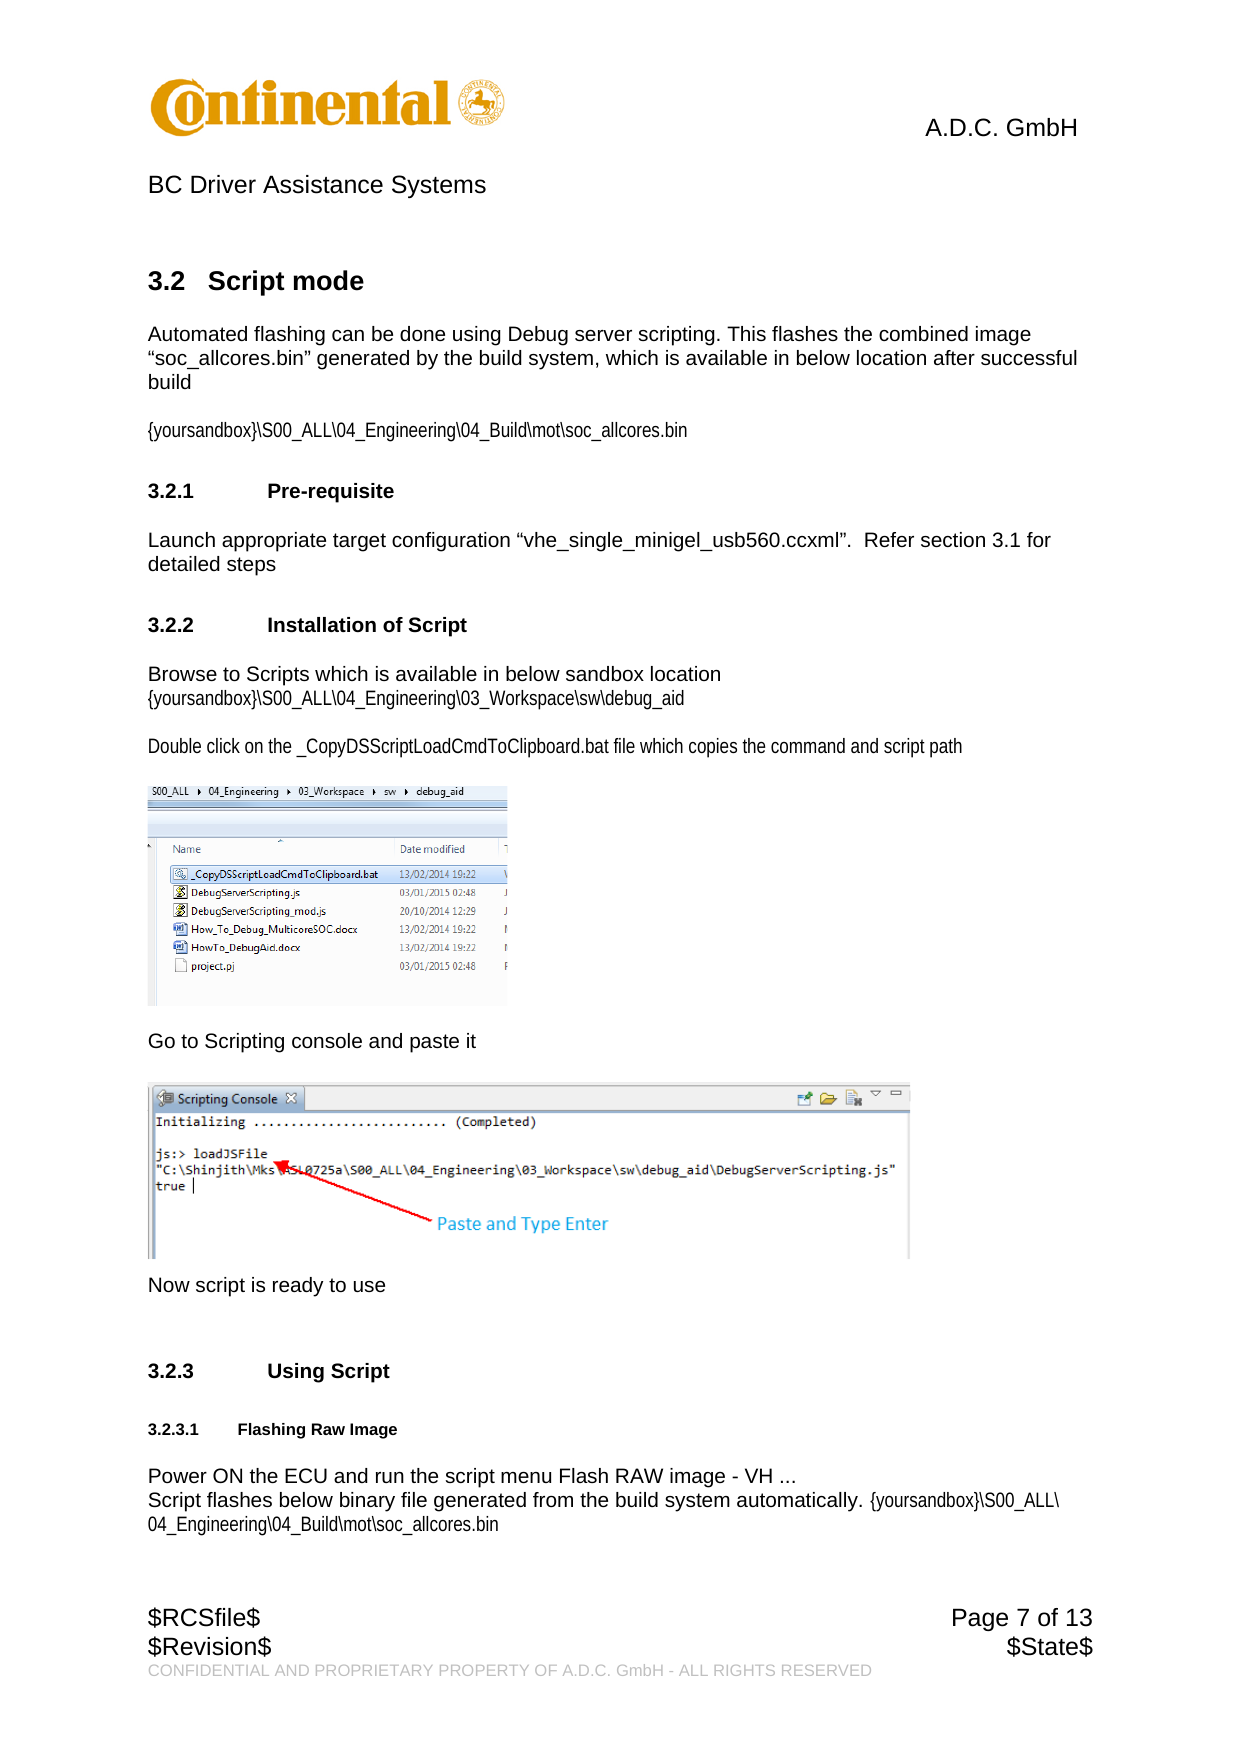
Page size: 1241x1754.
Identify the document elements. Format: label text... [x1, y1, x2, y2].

text {yoursandbox}\S00_ALL\04_Engineering\03_Workspace\sw\debug_aid [148, 686, 1092, 710]
subtitle Using Script [148, 1358, 1092, 1382]
text Launch appropriate target configuration “vhe_single_minigel_usb560.ccxml”. Refer section 3.1 for detailed steps [148, 528, 1092, 576]
text Now script is ready to use [148, 1273, 1092, 1297]
text Go to Scripting console and paste it [148, 1029, 1092, 1053]
subtitle Script mode [148, 265, 1092, 297]
text Script flashes below binary file generated from the build system automatically. {yoursandbox}\S00_ALL\04_Engineering\04_Build\mot\soc_allcores.bin [148, 1488, 1092, 1536]
picture [147, 1082, 911, 1273]
text Automated flashing can be done using Debug server scripting. This flashes the combined image “soc_allcores.bin” generated by the build system, which is available in below location after successful build [148, 322, 1092, 393]
subtitle Installation of Script [148, 613, 1092, 637]
picture [147, 73, 508, 137]
text {yoursandbox}\S00_ALL\04_Engineering\04_Build\mot\soc_allcores.bin [148, 417, 1092, 441]
text Browse to Scripts which is available in below sandbox location [148, 662, 1092, 686]
text Double click on the _CopyDSScriptLoadCmdToClipboard.bat file which copies the command and script path [148, 734, 1092, 758]
subtitle Pre-requisite [148, 479, 1092, 503]
text Power ON the ECU and run the script menu Flash RAW image - VH ... [148, 1464, 1092, 1488]
picture [147, 786, 508, 1006]
subtitle Flashing Raw Image [148, 1420, 1092, 1439]
